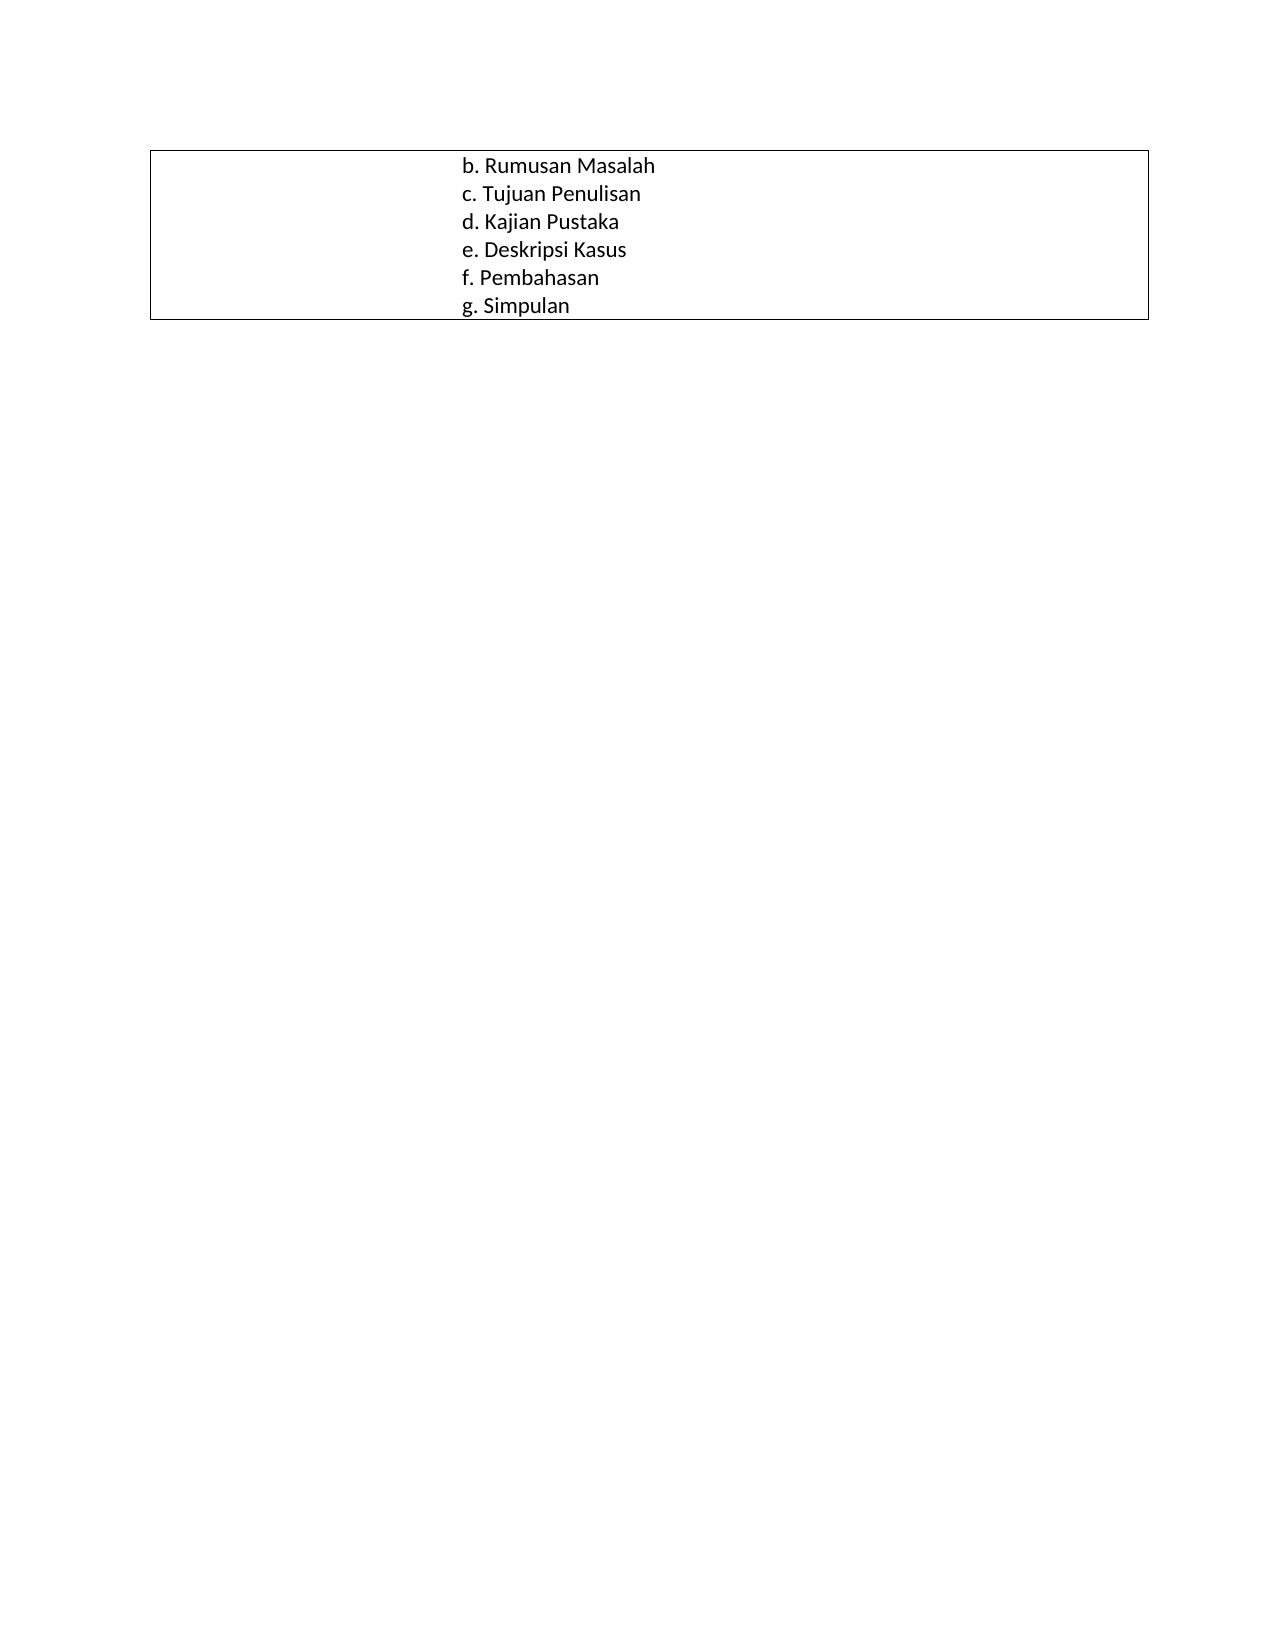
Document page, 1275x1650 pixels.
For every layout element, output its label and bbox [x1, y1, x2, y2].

table_cell [151, 151, 1148, 319]
